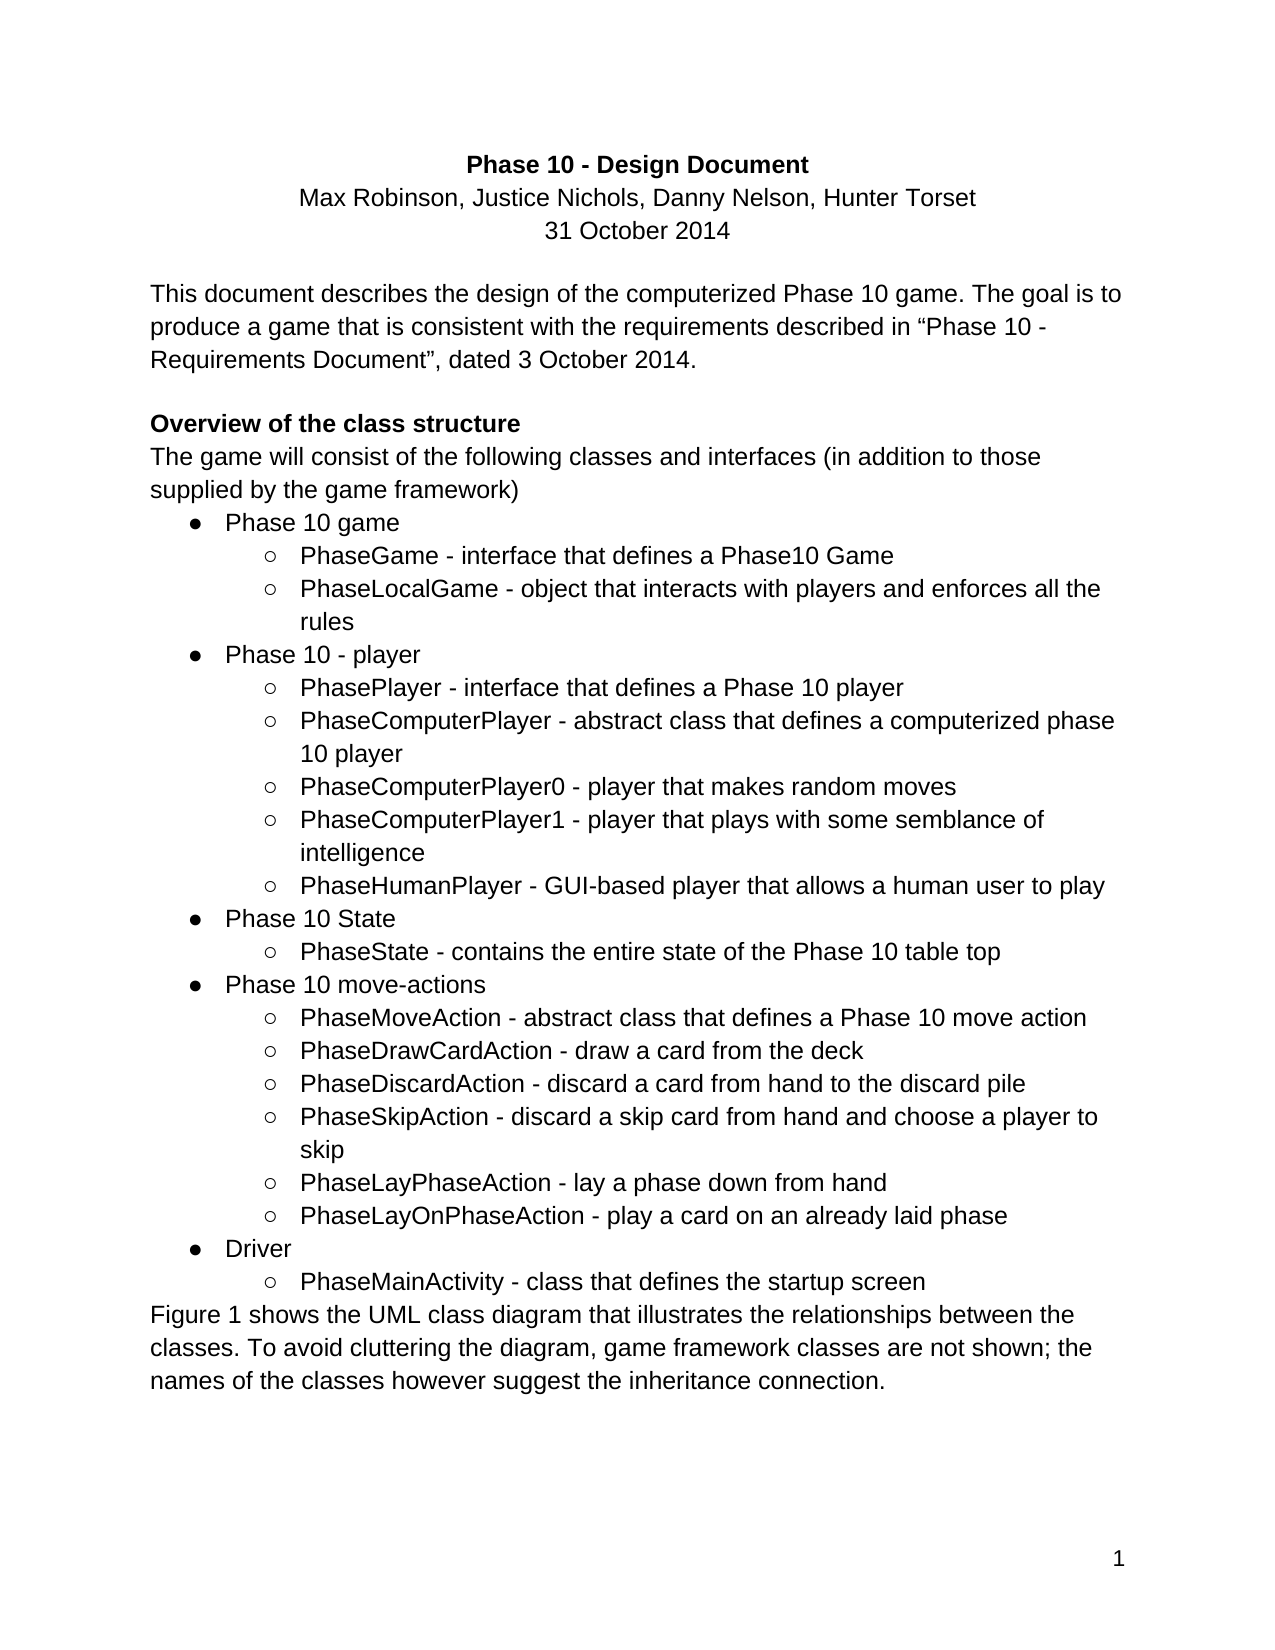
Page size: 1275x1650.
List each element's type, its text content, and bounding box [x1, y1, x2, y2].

list PhaseComputerPlayer1 - player that plays with some semblance of intelligence [263, 805, 1125, 867]
list Phase 10 State [188, 904, 1125, 933]
text Max Robinson, Justice Nichols, Danny Nelson, Hunter Torset [150, 183, 1125, 212]
text 31 October 2014 [150, 216, 1125, 245]
text Figure 1 shows the UML class diagram that illustrates the relationships between the classes. To avoid cluttering the diagram, game framework classes are not shown; the names of the classes however suggest the inheritance connection. [150, 1300, 1125, 1395]
text The game will consist of the following classes and interfaces (in addition to those supplied by the game framework) [150, 442, 1125, 503]
list PhaseMoveAction - abstract class that defines a Phase 10 move action [263, 1003, 1125, 1032]
list PhasePlayer - interface that defines a Phase 10 player [263, 673, 1125, 701]
list PhaseDrawCardAction - draw a card from the deck [263, 1036, 1125, 1065]
list PhaseLayOnPhaseAction - play a card on an already laid phase [263, 1201, 1125, 1230]
list PhaseLayPhaseAction - lay a phase down from hand [263, 1168, 1125, 1197]
list Driver [188, 1234, 1125, 1263]
list Phase 10 move-actions [188, 970, 1125, 999]
list PhaseDiscardAction - discard a card from hand to the discard pile [263, 1069, 1125, 1098]
text Phase 10 - Design Document [150, 150, 1125, 179]
list Phase 10 game [188, 508, 1125, 536]
list Phase 10 - player [188, 640, 1125, 668]
list PhaseLocalGame - object that interacts with players and enforces all the rules [263, 574, 1125, 635]
list PhaseGame - interface that defines a Phase10 Game [263, 541, 1125, 569]
list PhaseState - contains the entire state of the Phase 10 table top [263, 937, 1125, 966]
list PhaseComputerPlayer0 - player that makes random moves [263, 772, 1125, 801]
text Overview of the class structure [150, 408, 1125, 437]
list PhaseMainActivity - class that defines the startup screen [263, 1267, 1125, 1296]
text This document describes the design of the computerized Phase 10 game. The goal is to produce a game that is consistent with the requirements described in “Phase 10 - Requirements Document”, dated 3 October 2014. [150, 279, 1125, 374]
list PhaseComputerPlayer - abstract class that defines a computerized phase 10 player [263, 706, 1125, 767]
list PhaseSkipAction - discard a skip card from hand and choose a player to skip [263, 1102, 1125, 1164]
list PhaseHumanPlayer - GUI-based player that allows a human user to play [263, 871, 1125, 899]
